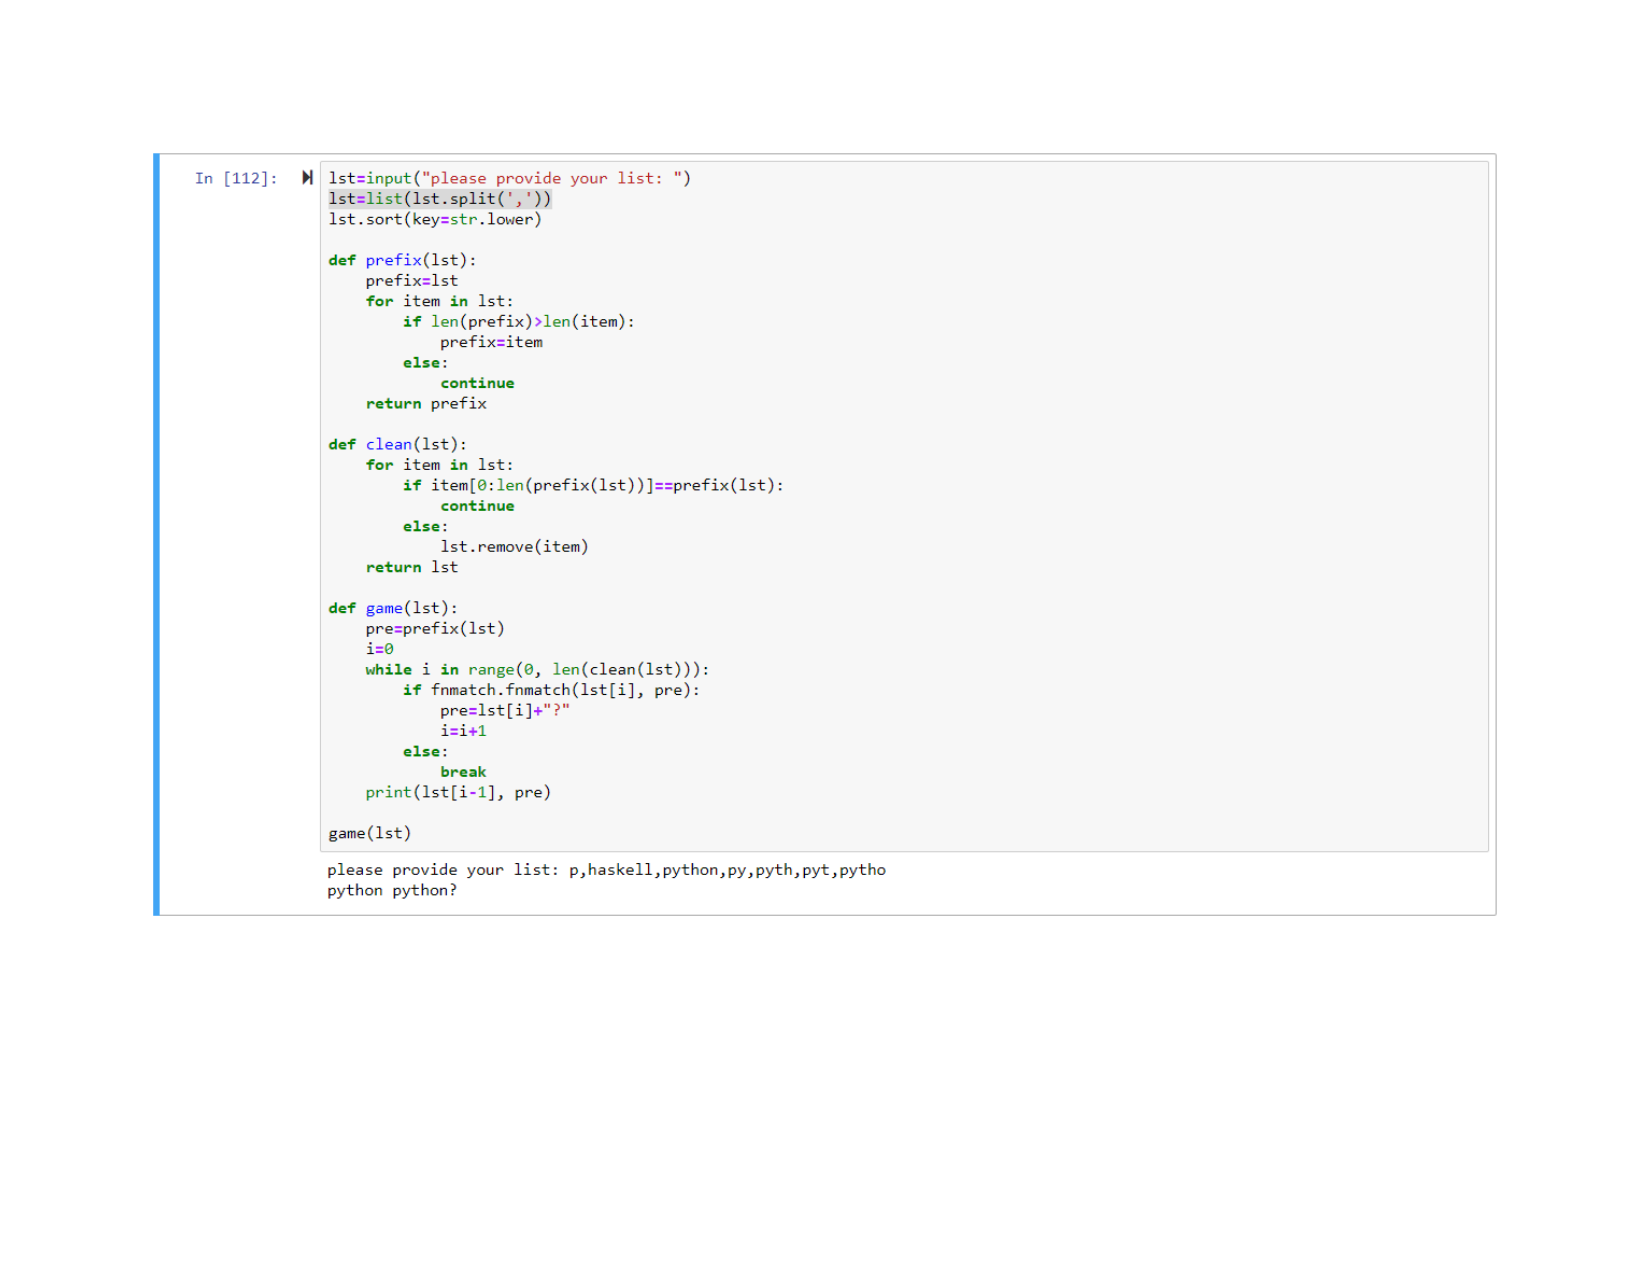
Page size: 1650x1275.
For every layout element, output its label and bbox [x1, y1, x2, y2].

picture [150, 150, 1500, 918]
